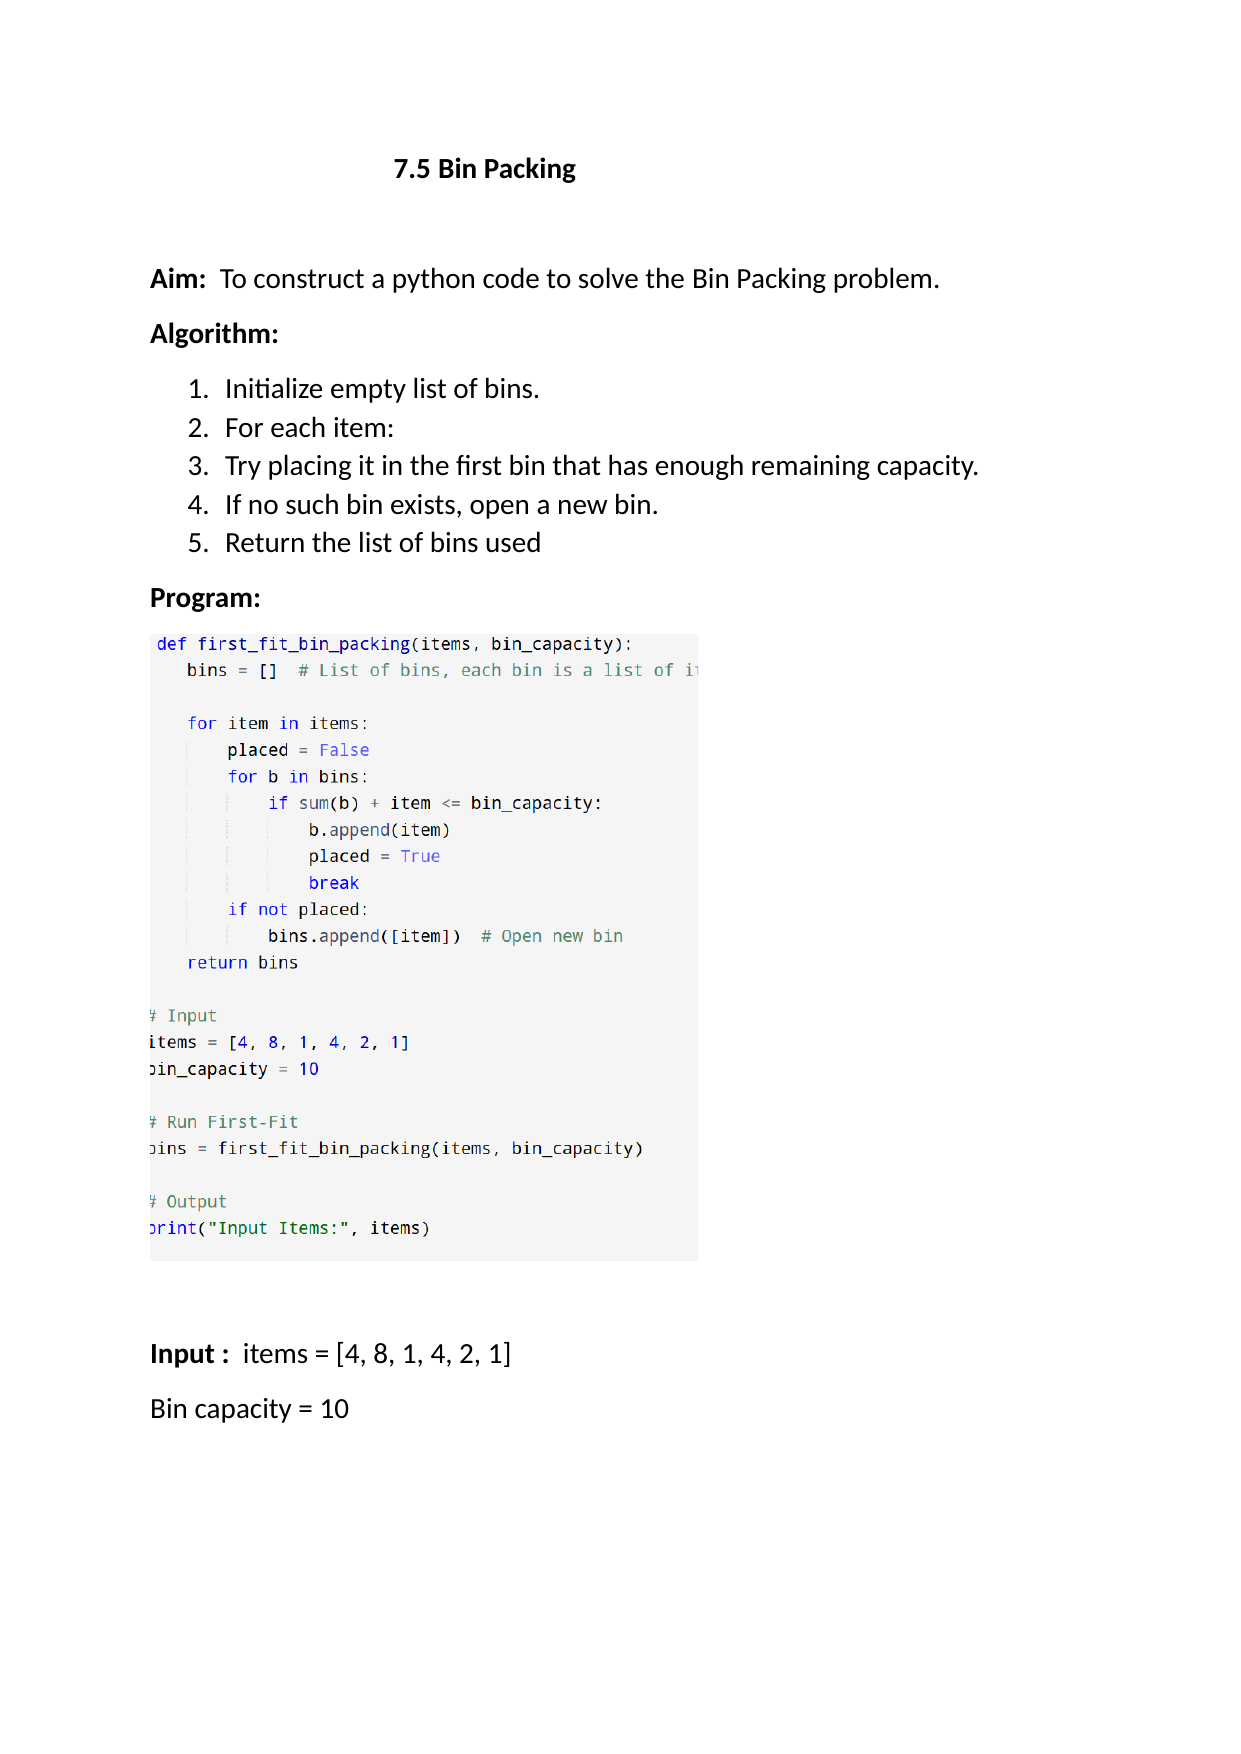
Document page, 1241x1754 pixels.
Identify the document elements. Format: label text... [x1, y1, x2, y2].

list Initialize empty list of bins. [187, 371, 1090, 406]
list For each item: [187, 409, 1090, 445]
picture [150, 634, 699, 1261]
list Return the list of bins used [187, 524, 1090, 560]
text Program: [150, 579, 1090, 615]
text 7.5 Bin Packing [150, 150, 1090, 186]
list If no such bin exists, open a new bin. [187, 486, 1090, 522]
text Bin capacity = 10 [150, 1390, 1090, 1425]
text Algorithm: [150, 315, 1090, 351]
text Aim: To construct a python code to solve the Bin Packing problem. [150, 260, 1090, 296]
list Try placing it in the first bin that has enough remaining capacity. [187, 447, 1090, 483]
text Input : items = [4, 8, 1, 4, 2, 1] [150, 1335, 1090, 1370]
